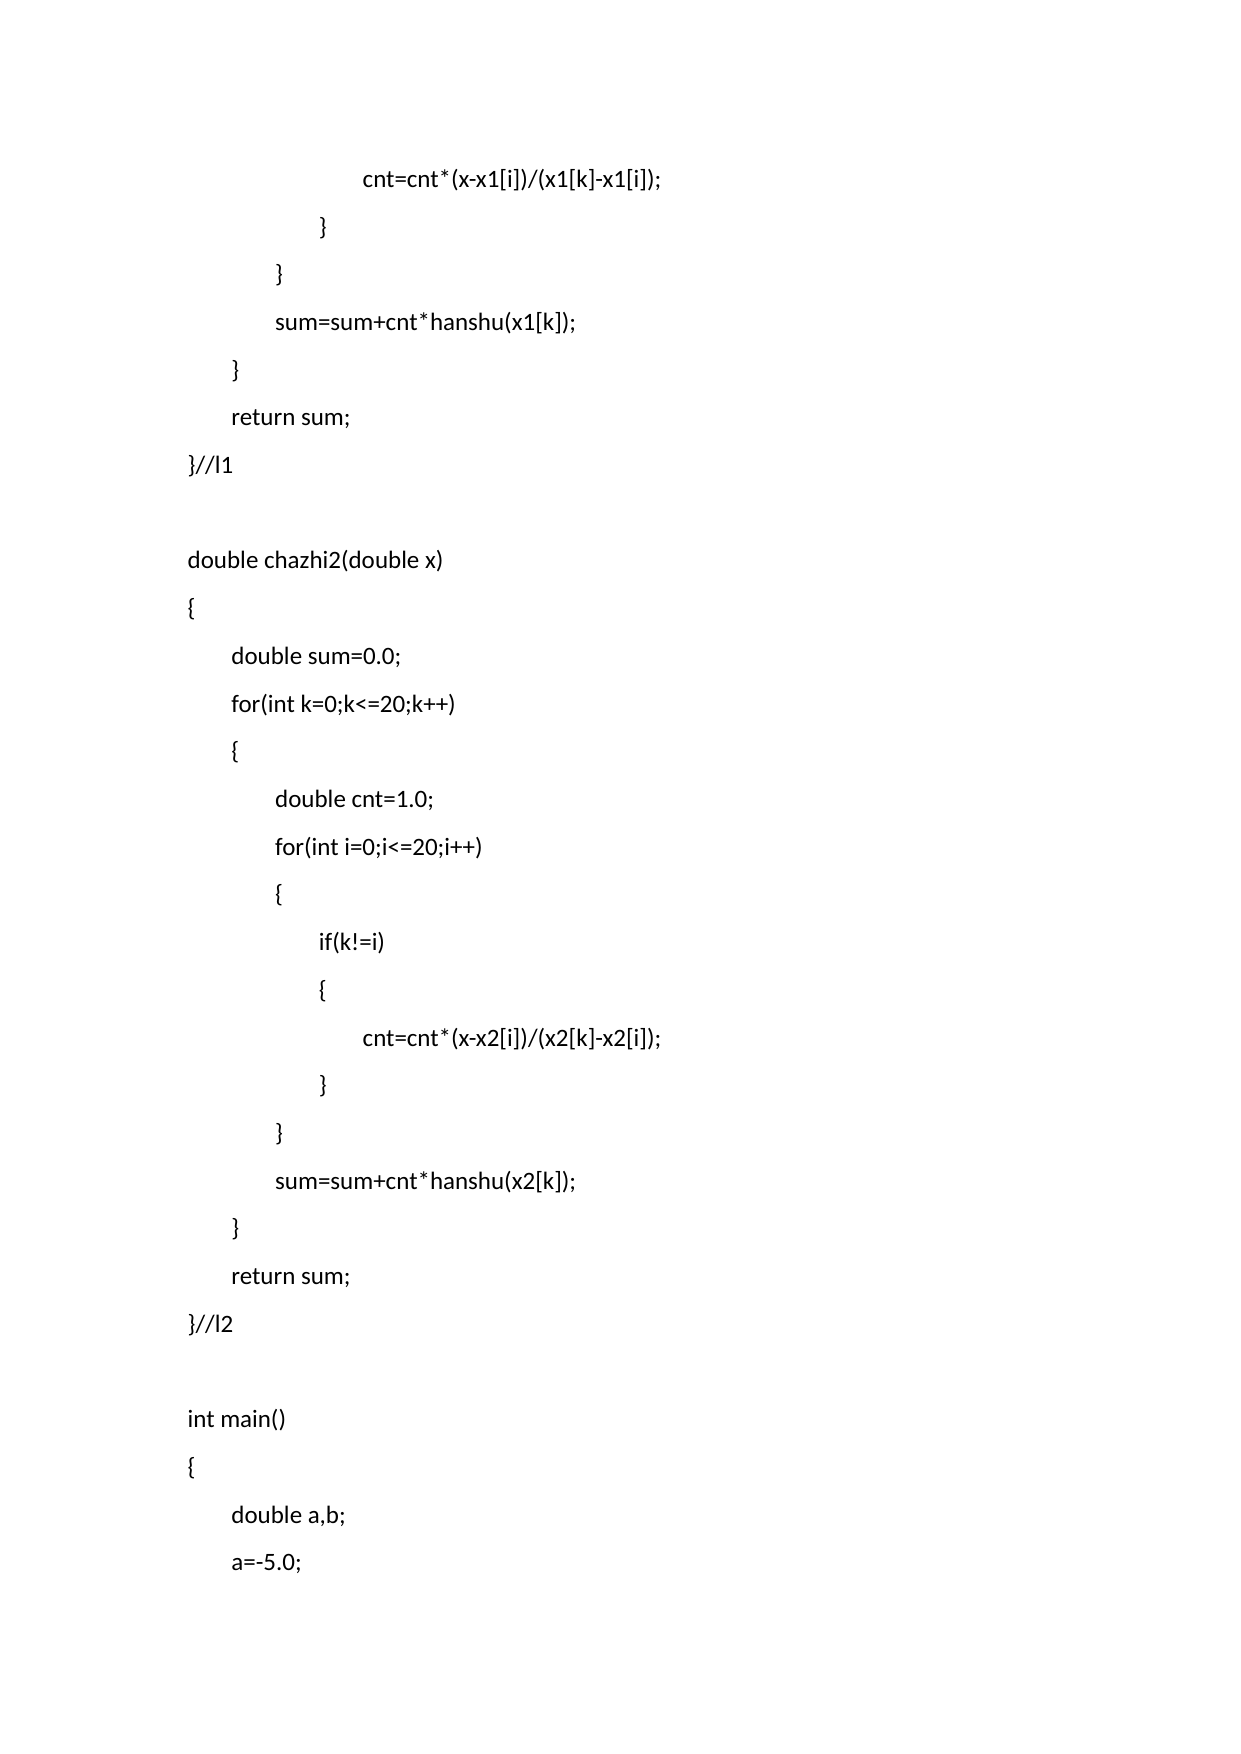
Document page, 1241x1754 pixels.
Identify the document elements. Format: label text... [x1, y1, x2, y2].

text { [187, 1450, 1053, 1483]
text } [187, 1068, 1053, 1101]
text sum=sum+cnt*hanshu(x2[k]); [187, 1164, 1053, 1196]
text return sum; [187, 1259, 1053, 1292]
text return sum; [187, 401, 1053, 433]
text double chazhi2(double x) [187, 544, 1053, 576]
text }//l1 [187, 448, 1053, 481]
text for(int i=0;i<=20;i++) [187, 830, 1053, 862]
text { [187, 734, 1053, 767]
text } [187, 210, 1053, 242]
text } [187, 353, 1053, 385]
text double sum=0.0; [187, 639, 1053, 672]
text } [187, 1116, 1053, 1149]
text for(int k=0;k<=20;k++) [187, 687, 1053, 719]
text { [187, 591, 1053, 624]
text { [187, 878, 1053, 910]
text { [187, 973, 1053, 1006]
text a=-5.0; [187, 1546, 1053, 1578]
text double cnt=1.0; [187, 782, 1053, 815]
text if(k!=i) [187, 925, 1053, 958]
text cnt=cnt*(x-x2[i])/(x2[k]-x2[i]); [187, 1021, 1053, 1053]
text double a,b; [187, 1498, 1053, 1530]
text sum=sum+cnt*hanshu(x1[k]); [187, 305, 1053, 338]
text int main() [187, 1402, 1053, 1435]
text } [187, 1212, 1053, 1244]
text } [187, 257, 1053, 290]
text }//l2 [187, 1307, 1053, 1339]
text cnt=cnt*(x-x1[i])/(x1[k]-x1[i]); [187, 162, 1053, 194]
